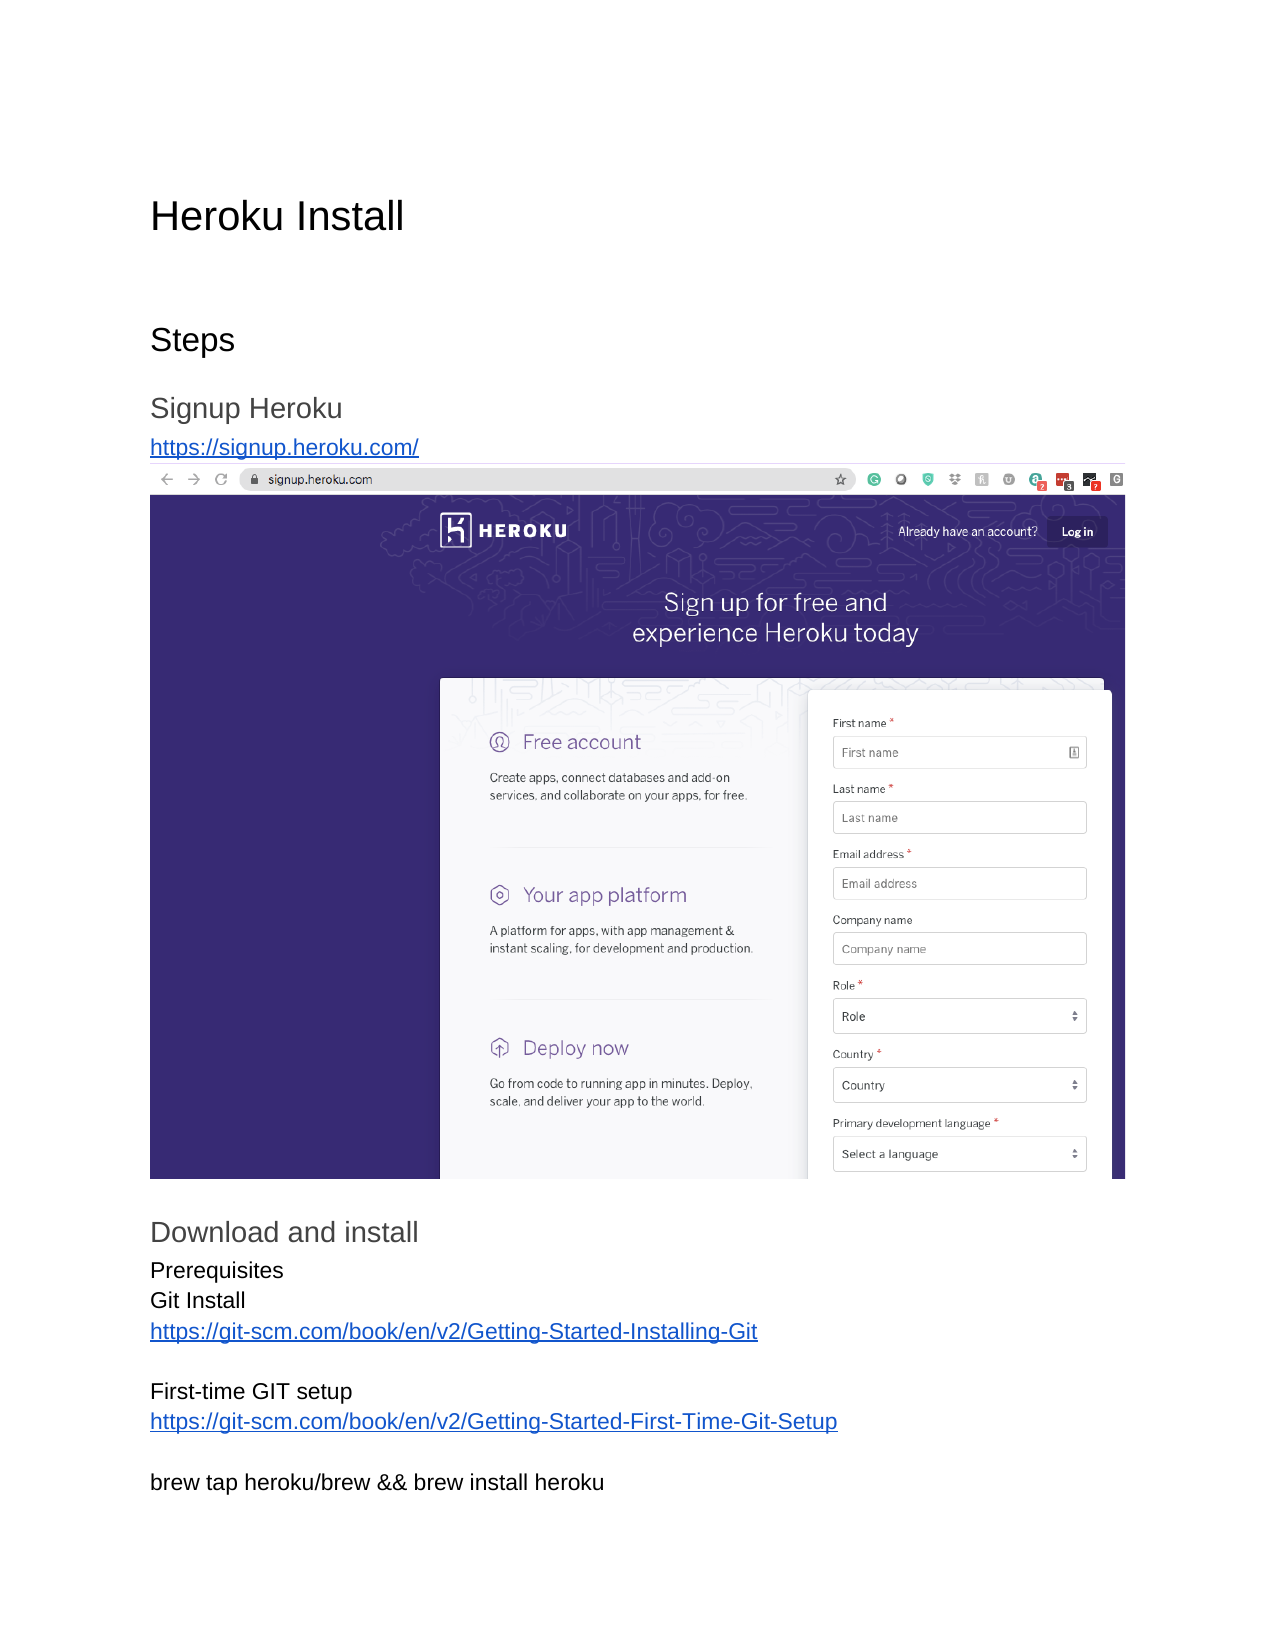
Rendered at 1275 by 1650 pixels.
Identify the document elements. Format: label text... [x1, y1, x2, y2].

text https://git-scm.com/book/en/v2/Getting-Started-First-Time-Git-Setup [150, 1408, 1125, 1435]
text brew tap heroku/brew && brew install heroku [150, 1469, 1125, 1495]
subtitle Steps [150, 320, 1125, 358]
subtitle Signup Heroku [150, 392, 1125, 425]
text https://signup.heroku.com/ [150, 433, 1125, 460]
subtitle Download and install [150, 1215, 1125, 1249]
subtitle Heroku Install [150, 192, 1125, 239]
text https://git-scm.com/book/en/v2/Getting-Started-Installing-Git [150, 1318, 1125, 1344]
text First-time GIT setup [150, 1378, 1125, 1404]
picture [150, 463, 1125, 1179]
text Git Install [150, 1287, 1125, 1314]
text Prerequisites [150, 1257, 1125, 1284]
